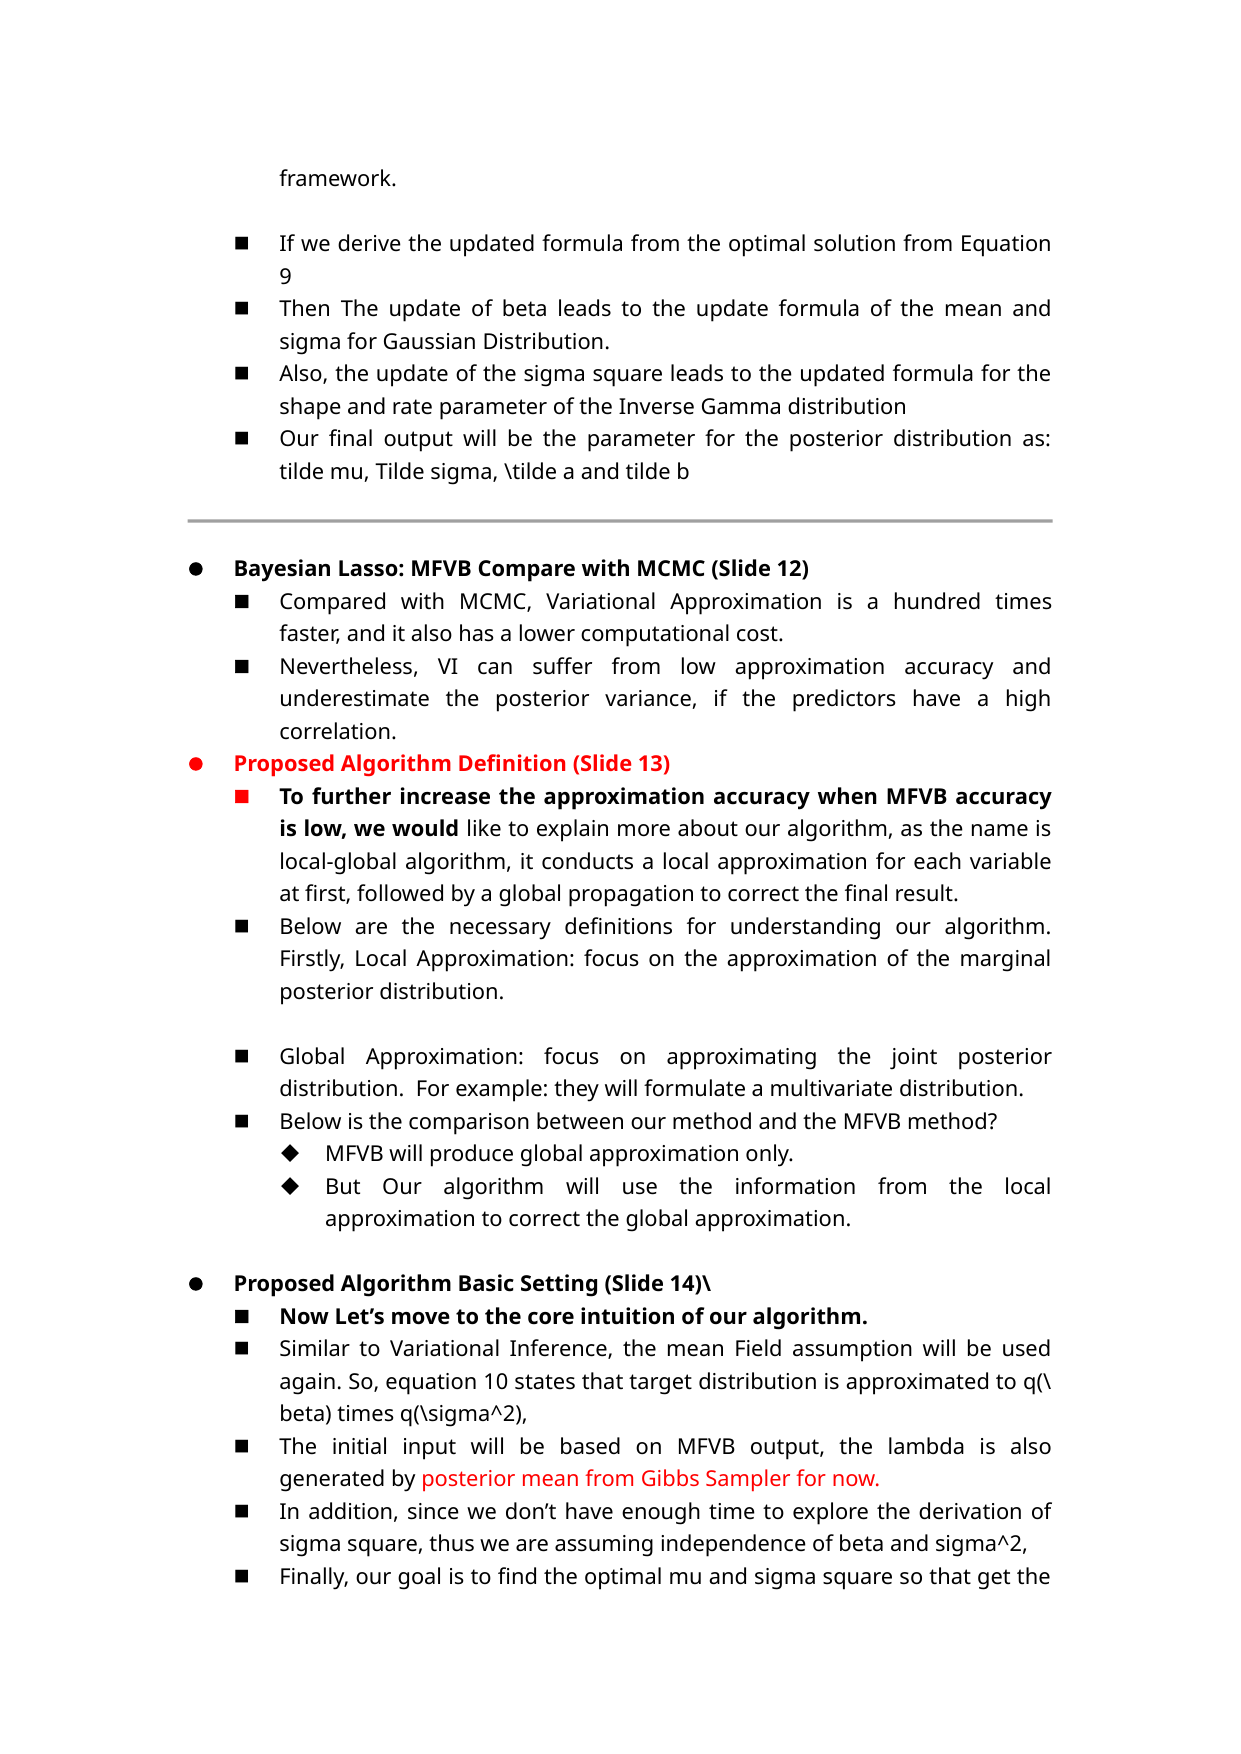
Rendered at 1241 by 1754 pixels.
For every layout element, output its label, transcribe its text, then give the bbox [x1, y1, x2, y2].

list Now Let’s move to the core intuition of our algorithm. [233, 1299, 1053, 1332]
list In addition, since we don’t have enough time to explore the derivation of sigma square, thus we are assuming independence of beta and sigma^2, [233, 1494, 1053, 1559]
list If we derive the updated formula from the optimal solution from Equation 9 [233, 227, 1053, 292]
list Our final output will be the parameter for the posterior distribution as: tilde mu, Tilde sigma, \tilde a and tilde b [233, 422, 1053, 487]
list MFVB will produce global approximation only. [279, 1137, 1053, 1169]
list To further increase the approximation accuracy when MFVB accuracy is low, we would like to explain more about our algorithm, as the name is local-global algorithm, it conducts a local approximation for each variable at first, followed by a global propagation to correct the final result. [233, 779, 1053, 909]
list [233, 1559, 1053, 1592]
list Bayesian Lasso: MFVB Compare with MCMC (Slide 12) [187, 552, 1053, 584]
list Nevertheless, VI can suffer from low approximation accuracy and underestimate the posterior variance, if the predictors have a high correlation. [233, 649, 1053, 747]
list Below are the necessary definitions for understanding our algorithm. Firstly, Local Approximation: focus on the approximation of the marginal posterior distribution. [233, 909, 1053, 1007]
list Global Approximation: focus on approximating the joint posterior distribution. For example: they will formulate a multivariate distribution. [233, 1039, 1053, 1104]
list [233, 162, 1053, 194]
list Also, the update of the sigma square leads to the updated formula for the shape and rate parameter of the Inverse Gamma distribution [233, 357, 1053, 422]
list Similar to Variational Inference, the mean Field assumption will be used again. So, equation 10 states that target distribution is approximated to q(\beta) times q(\sigma^2), [233, 1332, 1053, 1429]
list The initial input will be based on MFVB output, the lambda is also generated by posterior mean from Gibbs Sampler for now. [233, 1429, 1053, 1494]
list Proposed Algorithm Basic Setting (Slide 14)\ [187, 1267, 1053, 1299]
list Then The update of beta leads to the update formula of the mean and sigma for Gaussian Distribution. [233, 292, 1053, 357]
list Below is the comparison between our method and the MFVB method? [233, 1104, 1053, 1137]
list Compared with MCMC, Variational Approximation is a hundred times faster, and it also has a lower computational cost. [233, 584, 1053, 649]
list Proposed Algorithm Definition (Slide 13) [187, 747, 1053, 779]
list But Our algorithm will use the information from the local approximation to correct the global approximation. [279, 1169, 1053, 1234]
